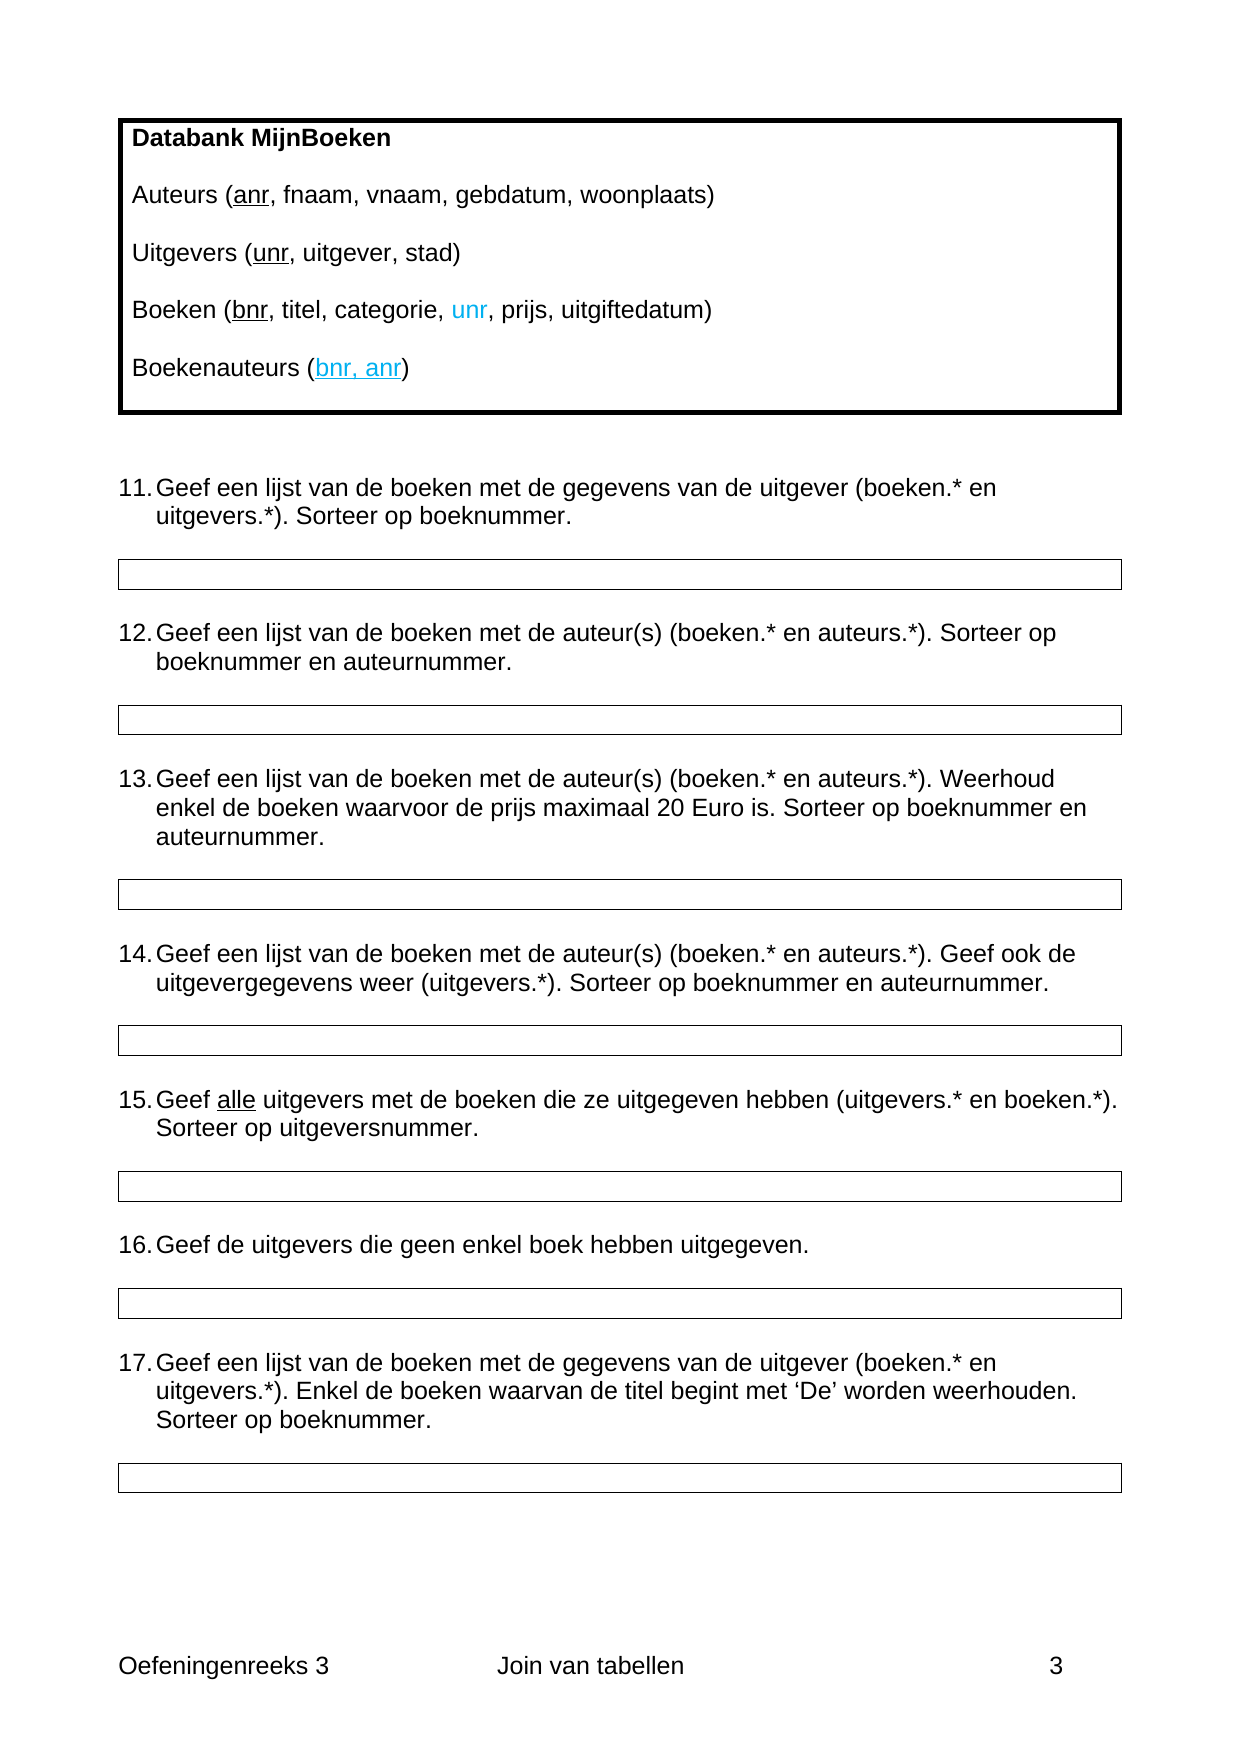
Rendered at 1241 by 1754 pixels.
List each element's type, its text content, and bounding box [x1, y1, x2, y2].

table_header Databank MijnBoeken Auteurs (anr, fnaam, vnaam, gebdatum, woonplaats) Uitgevers (unr, uitgever, stad) Boeken (bnr, titel, categorie, unr, prijs, uitgiftedatum) Boekenauteurs (bnr, anr) [123, 123, 1117, 410]
table_header [119, 706, 1121, 734]
list Geef de uitgevers die geen enkel boek hebben uitgegeven. [118, 1230, 1122, 1259]
table_header [119, 560, 1121, 588]
list Geef een lijst van de boeken met de auteur(s) (boeken.* en auteurs.*). Geef ook de uitgevergegevens weer (uitgevers.*). Sorteer op boeknummer en auteurnummer. [118, 939, 1122, 996]
table_header [119, 1289, 1121, 1318]
table_header [119, 1464, 1121, 1492]
list Geef alle uitgevers met de boeken die ze uitgegeven hebben (uitgevers.* en boeken.*). Sorteer op uitgeversnummer. [118, 1084, 1122, 1142]
table_header [119, 880, 1121, 909]
table_header [119, 1172, 1121, 1201]
list Geef een lijst van de boeken met de auteur(s) (boeken.* en auteurs.*). Weerhoud enkel de boeken waarvoor de prijs maximaal 20 Euro is. Sorteer op boeknummer en auteurnummer. [118, 764, 1122, 850]
table_header [119, 1026, 1121, 1055]
list Geef een lijst van de boeken met de auteur(s) (boeken.* en auteurs.*). Sorteer op boeknummer en auteurnummer. [118, 618, 1122, 676]
list Geef een lijst van de boeken met de gegevens van de uitgever (boeken.* en uitgevers.*). Enkel de boeken waarvan de titel begint met ‘De’ worden weerhouden. Sorteer op boeknummer. [118, 1347, 1122, 1434]
list Geef een lijst van de boeken met de gegevens van de uitgever (boeken.* en uitgevers.*). Sorteer op boeknummer. [118, 472, 1122, 530]
